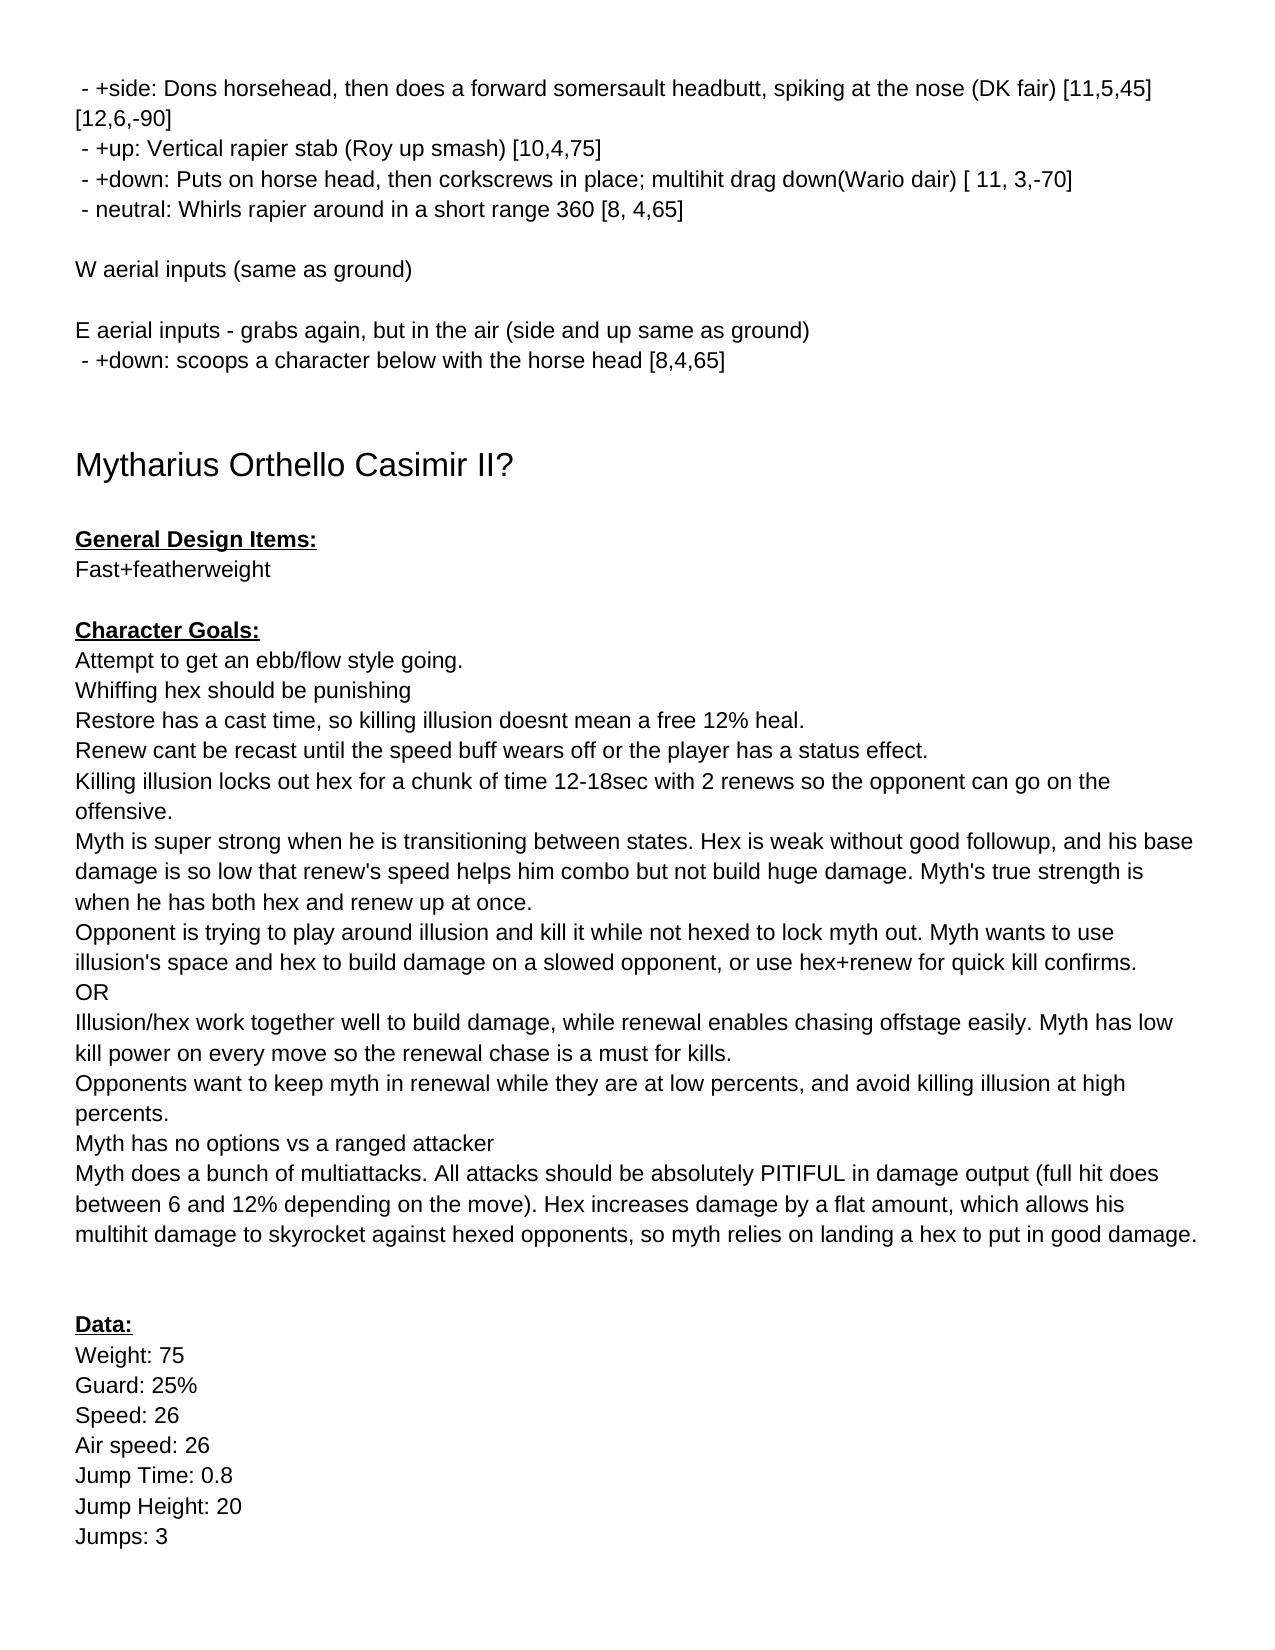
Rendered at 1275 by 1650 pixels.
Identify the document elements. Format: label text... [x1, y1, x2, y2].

text Renew cant be recast until the speed buff wears off or the player has a status effect. [75, 737, 1200, 764]
text Weight: 75 [75, 1342, 1200, 1368]
text E aerial inputs - grabs again, but in the air (side and up same as ground) [75, 317, 1200, 343]
text Jumps: 3 [75, 1523, 1200, 1549]
text Jump Height: 20 [75, 1493, 1200, 1519]
text Restore has a cast time, so killing illusion doesnt mean a free 12% heal. [75, 707, 1200, 733]
text - +up: Vertical rapier stab (Roy up smash) [10,4,75] [75, 135, 1200, 162]
subtitle Mytharius Orthello Casimir II? [75, 445, 1200, 483]
text Myth is super strong when he is transitioning between states. Hex is weak without good followup, and his base damage is so low that renew's speed helps him combo but not build huge damage. Myth's true strength is when he has both hex and renew up at once. [75, 828, 1200, 915]
text Illusion/hex work together well to build damage, while renewal enables chasing offstage easily. Myth has low kill power on every move so the renewal chase is a must for kills. [75, 1009, 1200, 1066]
text Fast+featherweight [75, 556, 1200, 582]
text - neutral: Whirls rapier around in a short range 360 [8, 4,65] [75, 196, 1200, 222]
text Speed: 26 [75, 1402, 1200, 1428]
text Attempt to get an ebb/flow style going. [75, 647, 1200, 673]
text Whiffing hex should be punishing [75, 677, 1200, 703]
text Air speed: 26 [75, 1432, 1200, 1458]
text Data: [75, 1311, 1200, 1338]
text Guard: 25% [75, 1372, 1200, 1398]
text Killing illusion locks out hex for a chunk of time 12-18sec with 2 renews so the opponent can go on the offensive. [75, 768, 1200, 824]
text - +side: Dons horsehead, then does a forward somersault headbutt, spiking at the nose (DK fair) [11,5,45] [12,6,-90] [75, 75, 1200, 132]
text Jump Time: 0.8 [75, 1462, 1200, 1489]
text - +down: Puts on horse head, then corkscrews in place; multihit drag down(Wario dair) [ 11, 3,-70] [75, 166, 1200, 192]
text - +down: scoops a character below with the horse head [8,4,65] [75, 347, 1200, 373]
text Opponent is trying to play around illusion and kill it while not hexed to lock myth out. Myth wants to use illusion's space and hex to build damage on a slowed opponent, or use hex+renew for quick kill confirms. [75, 919, 1200, 975]
text OR [75, 979, 1200, 1005]
text General Design Items: [75, 526, 1200, 552]
text Opponents want to keep myth in renewal while they are at low percents, and avoid killing illusion at high percents. [75, 1070, 1200, 1126]
text Character Goals: [75, 617, 1200, 643]
text Myth has no options vs a ranged attacker [75, 1130, 1200, 1156]
text Myth does a bunch of multiattacks. All attacks should be absolutely PITIFUL in damage output (full hit does between 6 and 12% depending on the move). Hex increases damage by a flat amount, which allows his multihit damage to skyrocket against hexed opponents, so myth relies on landing a hex to put in good damage. [75, 1160, 1200, 1247]
text W aerial inputs (same as ground) [75, 256, 1200, 283]
